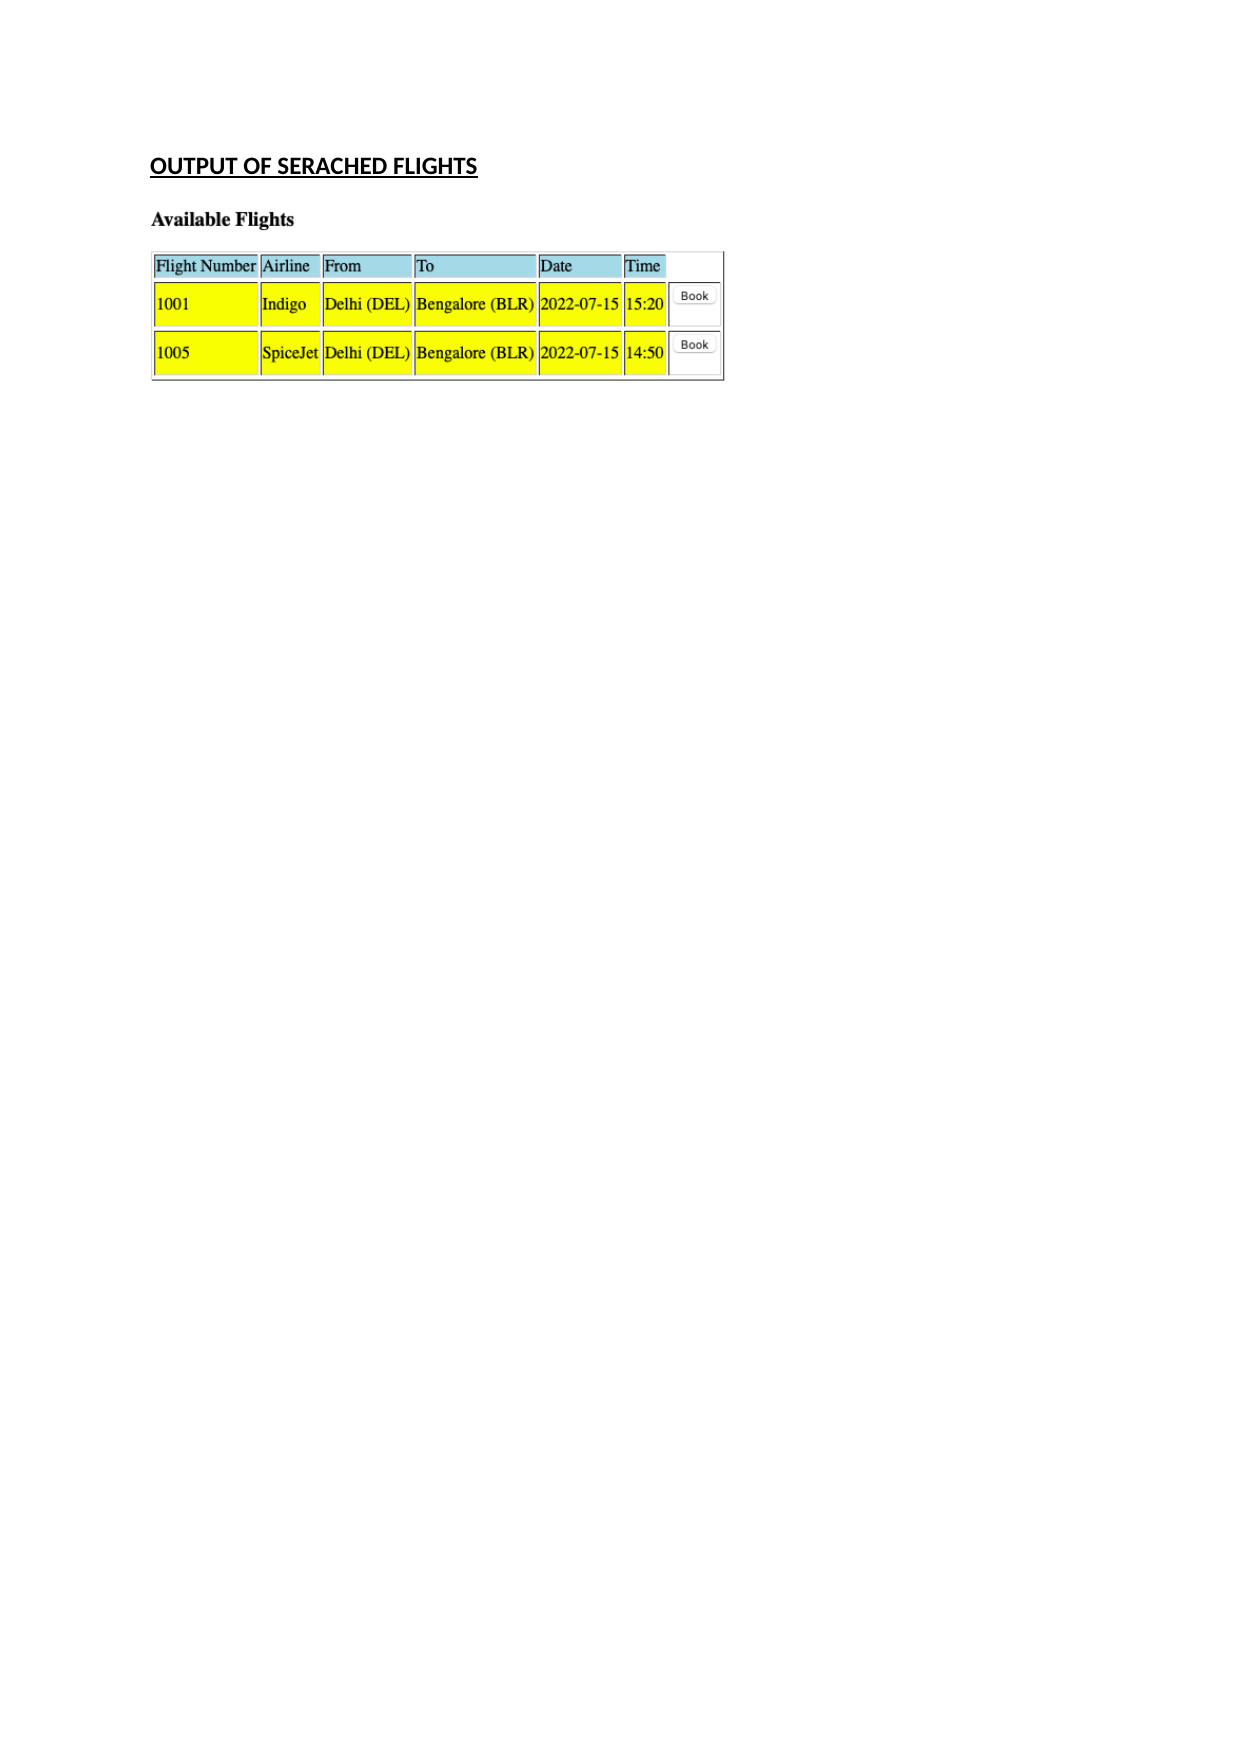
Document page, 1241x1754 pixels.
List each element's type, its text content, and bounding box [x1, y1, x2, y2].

picture [150, 211, 778, 458]
text OUTPUT OF SERACHED FLIGHTS [150, 150, 1090, 181]
